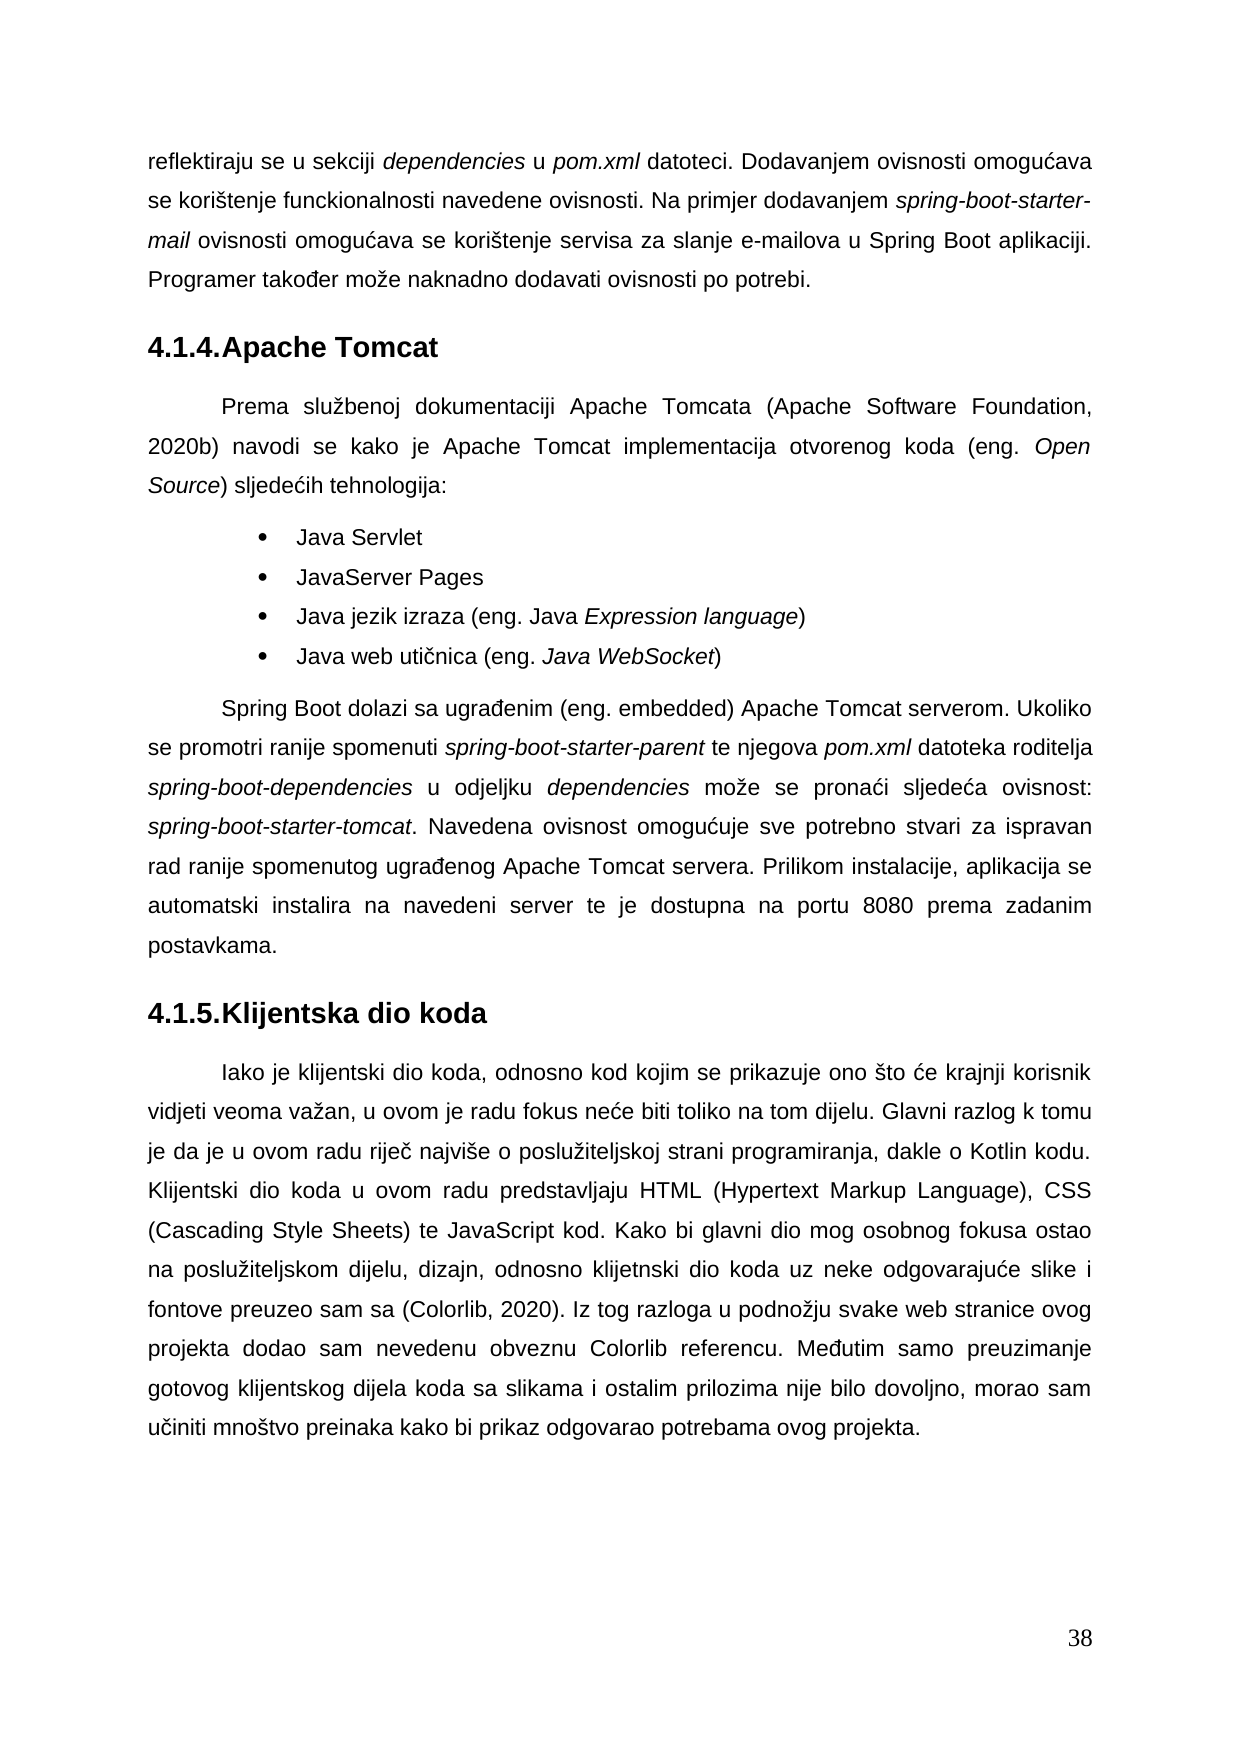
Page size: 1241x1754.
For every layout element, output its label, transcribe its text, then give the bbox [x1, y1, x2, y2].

text Klijentska dio koda [148, 996, 1093, 1029]
text Spring Boot dolazi sa ugrađenim (eng. embedded) Apache Tomcat serverom. Ukoliko se promotri ranije spomenuti spring-boot-starter-parent te njegova pom.xml datoteka roditelja spring-boot-dependencies u odjeljku dependencies može se pronaći sljedeća ovisnost: spring-boot-starter-tomcat. Navedena ovisnost omogućuje sve potrebno stvari za ispravan rad ranije spomenutog ugrađenog Apache Tomcat servera. Prilikom instalacije, aplikacija se automatski instalira na navedeni server te je dostupna na portu 8080 prema zadanim postavkama. [148, 695, 1093, 958]
list Java web utičnica (eng. Java WebSocket) [259, 643, 1093, 669]
list Java jezik izraza (eng. Java Expression language) [259, 603, 1093, 629]
text Iako je klijentski dio koda, odnosno kod kojim se prikazuje ono što će krajnji korisnik vidjeti veoma važan, u ovom je radu fokus neće biti toliko na tom dijelu. Glavni razlog k tomu je da je u ovom radu riječ najviše o poslužiteljskoj strani programiranja, dakle o Kotlin kodu. Klijentski dio koda u ovom radu predstavljaju HTML (Hypertext Markup Language), CSS (Cascading Style Sheets) te JavaScript kod. Kako bi glavni dio mog osobnog fokusa ostao na poslužiteljskom dijelu, dizajn, odnosno klijetnski dio koda uz neke odgovarajuće slike i fontove preuzeo sam sa (Colorlib, 2020). Iz tog razloga u podnožju svake web stranice ovog projekta dodao sam nevedenu obveznu Colorlib referencu. Međutim samo preuzimanje gotovog klijentskog dijela koda sa slikama i ostalim prilozima nije bilo dovoljno, morao sam učiniti mnoštvo preinaka kako bi prikaz odgovarao potrebama ovog projekta. [148, 1059, 1093, 1441]
list JavaServer Pages [259, 564, 1093, 590]
text Prema službenoj dokumentaciji Apache Tomcata (Apache Software Foundation, 2020b) navodi se kako je Apache Tomcat implementacija otvorenog koda (eng. Open Source) sljedećih tehnologija: [148, 393, 1093, 499]
text Apache Tomcat [148, 331, 1093, 364]
list Java Servlet [259, 524, 1093, 551]
